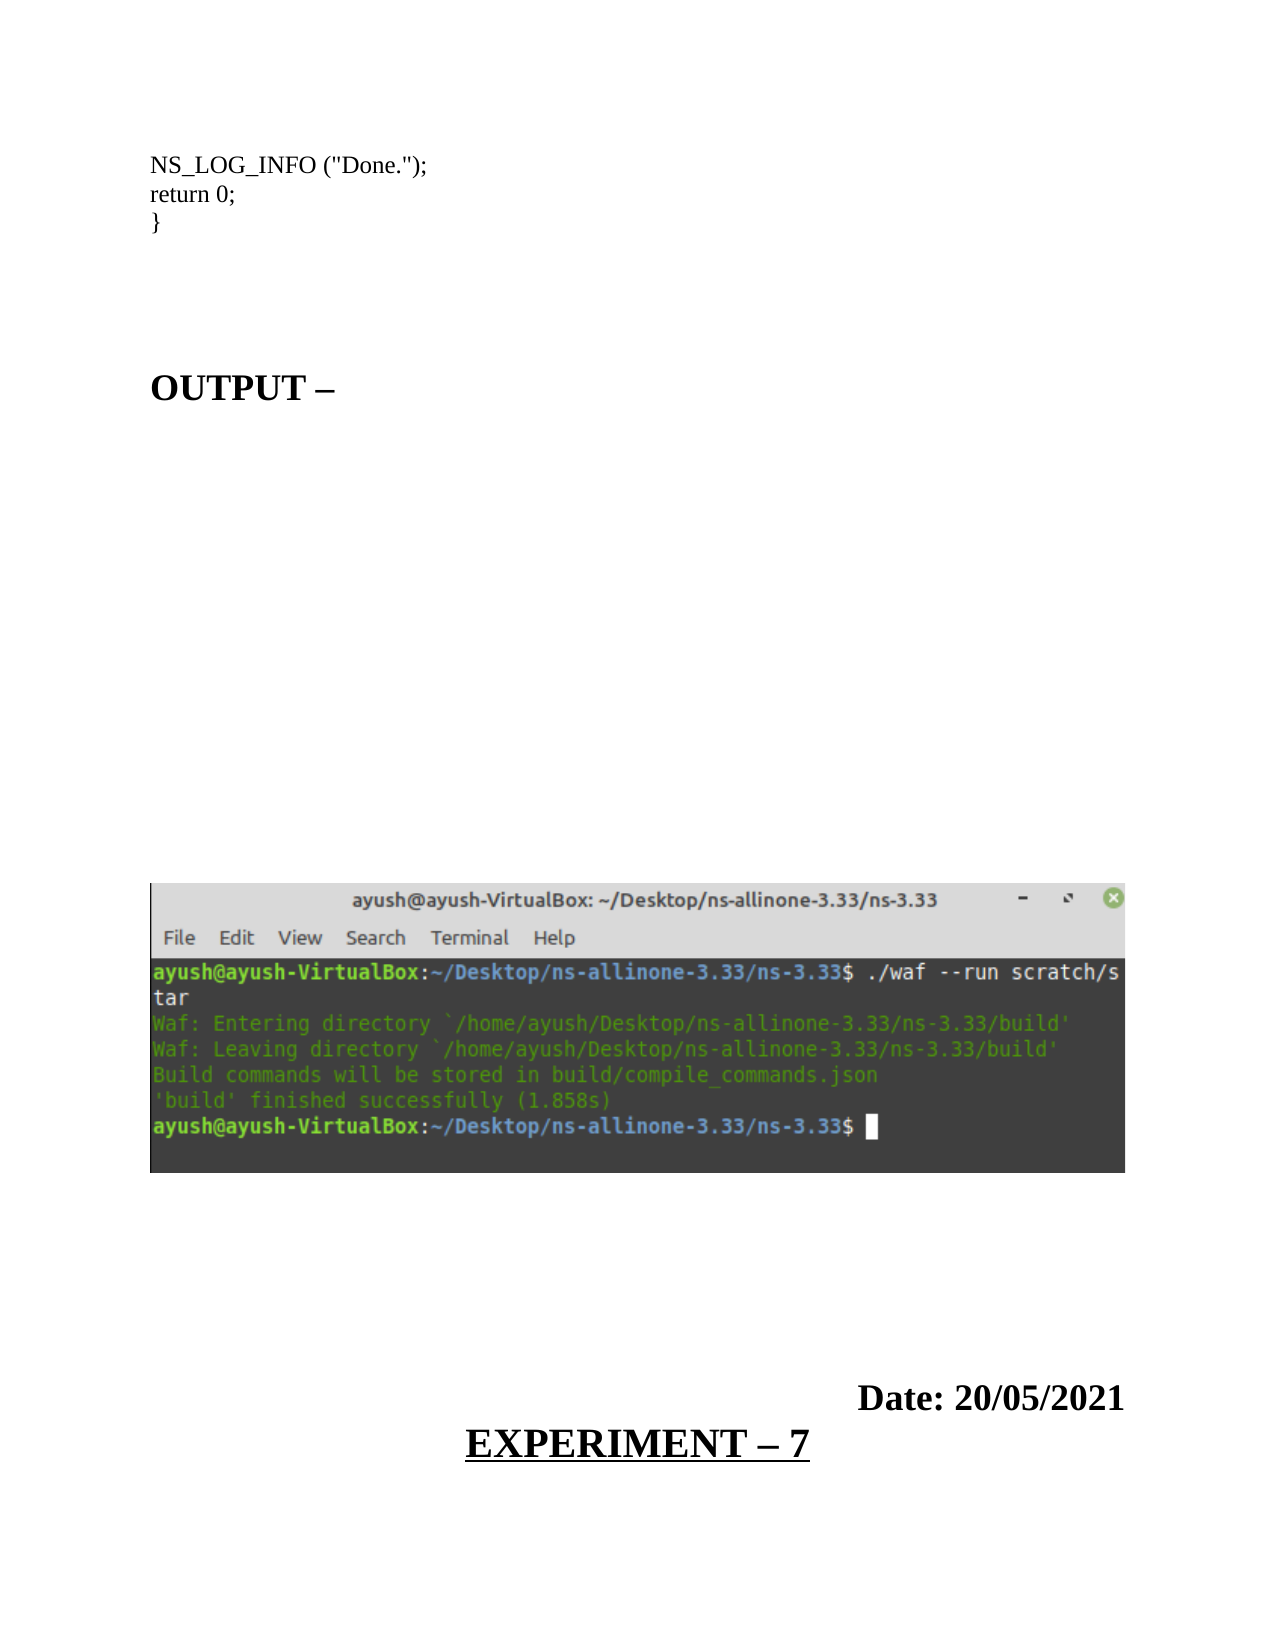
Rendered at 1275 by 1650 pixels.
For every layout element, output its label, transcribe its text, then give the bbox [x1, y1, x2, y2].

text } [150, 207, 1125, 236]
text NS_LOG_INFO ("Done."); [150, 150, 1125, 179]
text EXPERIMENT – 7 [150, 1419, 1125, 1467]
text return 0; [150, 179, 1125, 207]
text Date: 20/05/2021 [150, 1376, 1125, 1419]
text OUTPUT – [150, 366, 1125, 409]
picture [150, 883, 1125, 1173]
